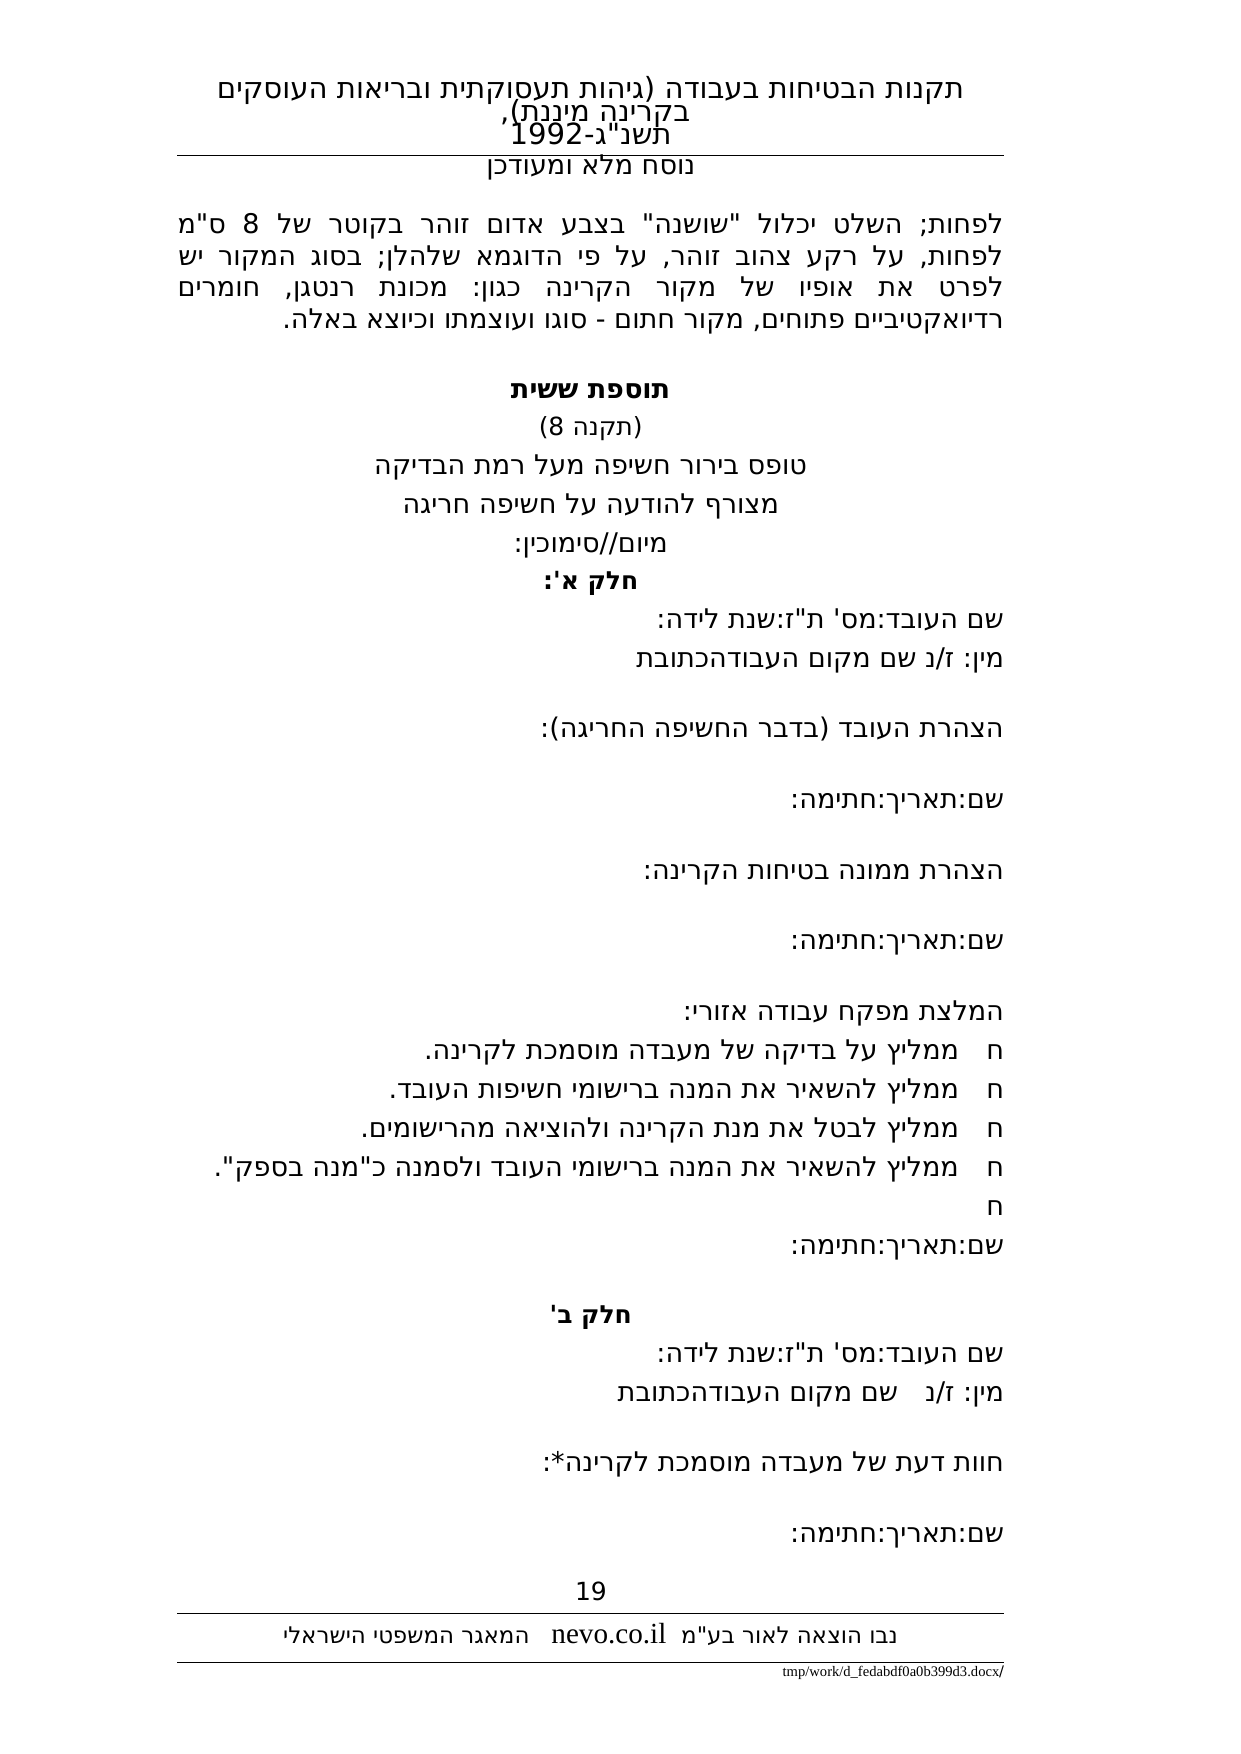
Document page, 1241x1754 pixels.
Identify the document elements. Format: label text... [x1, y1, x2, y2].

text הצהרת ממונה בטיחות הקרינה: [177, 854, 1004, 886]
text מין: ז/נ שם מקום העבודהכתובת [177, 642, 1004, 674]
text שם:תאריך:חתימה: [177, 925, 1004, 956]
text מין: ז/נ שם מקום העבודהכתובת [177, 1376, 1004, 1408]
text שם העובד:מס' ת"ז:שנת לידה: [177, 603, 1004, 635]
text חוות דעת של מעבדה מוסמכת לקרינה*: [177, 1447, 1004, 1478]
text (תקנה 8) [177, 413, 1004, 442]
text ח ממליץ לבטל את מנת הקרינה ולהוציאה מהרישומים. [177, 1112, 1004, 1144]
text שם:תאריך:חתימה: [177, 783, 1004, 815]
text הצהרת העובד (בדבר החשיפה החריגה): [177, 713, 1004, 744]
text מצורף להודעה על חשיפה חריגה [177, 488, 1004, 520]
text טופס בירור חשיפה מעל רמת הבדיקה [177, 449, 1004, 481]
text חלק א': [177, 566, 1004, 596]
text ח [177, 1191, 1004, 1222]
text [177, 208, 1004, 334]
text שם:תאריך:חתימה: [177, 1230, 1004, 1261]
text שם העובד:מס' ת"ז:שנת לידה: [177, 1337, 1004, 1368]
text חלק ב' [177, 1300, 1004, 1329]
text ח ממליץ על בדיקה של מעבדה מוסמכת לקרינה. [177, 1034, 1004, 1066]
text ח ממליץ להשאיר את המנה ברישומי העובד ולסמנה כ"מנה בספק". [177, 1152, 1004, 1183]
text מיום//סימוכין: [177, 527, 1004, 559]
text ח ממליץ להשאיר את המנה ברישומי חשיפות העובד. [177, 1073, 1004, 1105]
text תוספת ששית [177, 373, 1004, 405]
text המלצת מפקח עבודה אזורי: [177, 995, 1004, 1027]
text שם:תאריך:חתימה: [177, 1517, 1004, 1549]
